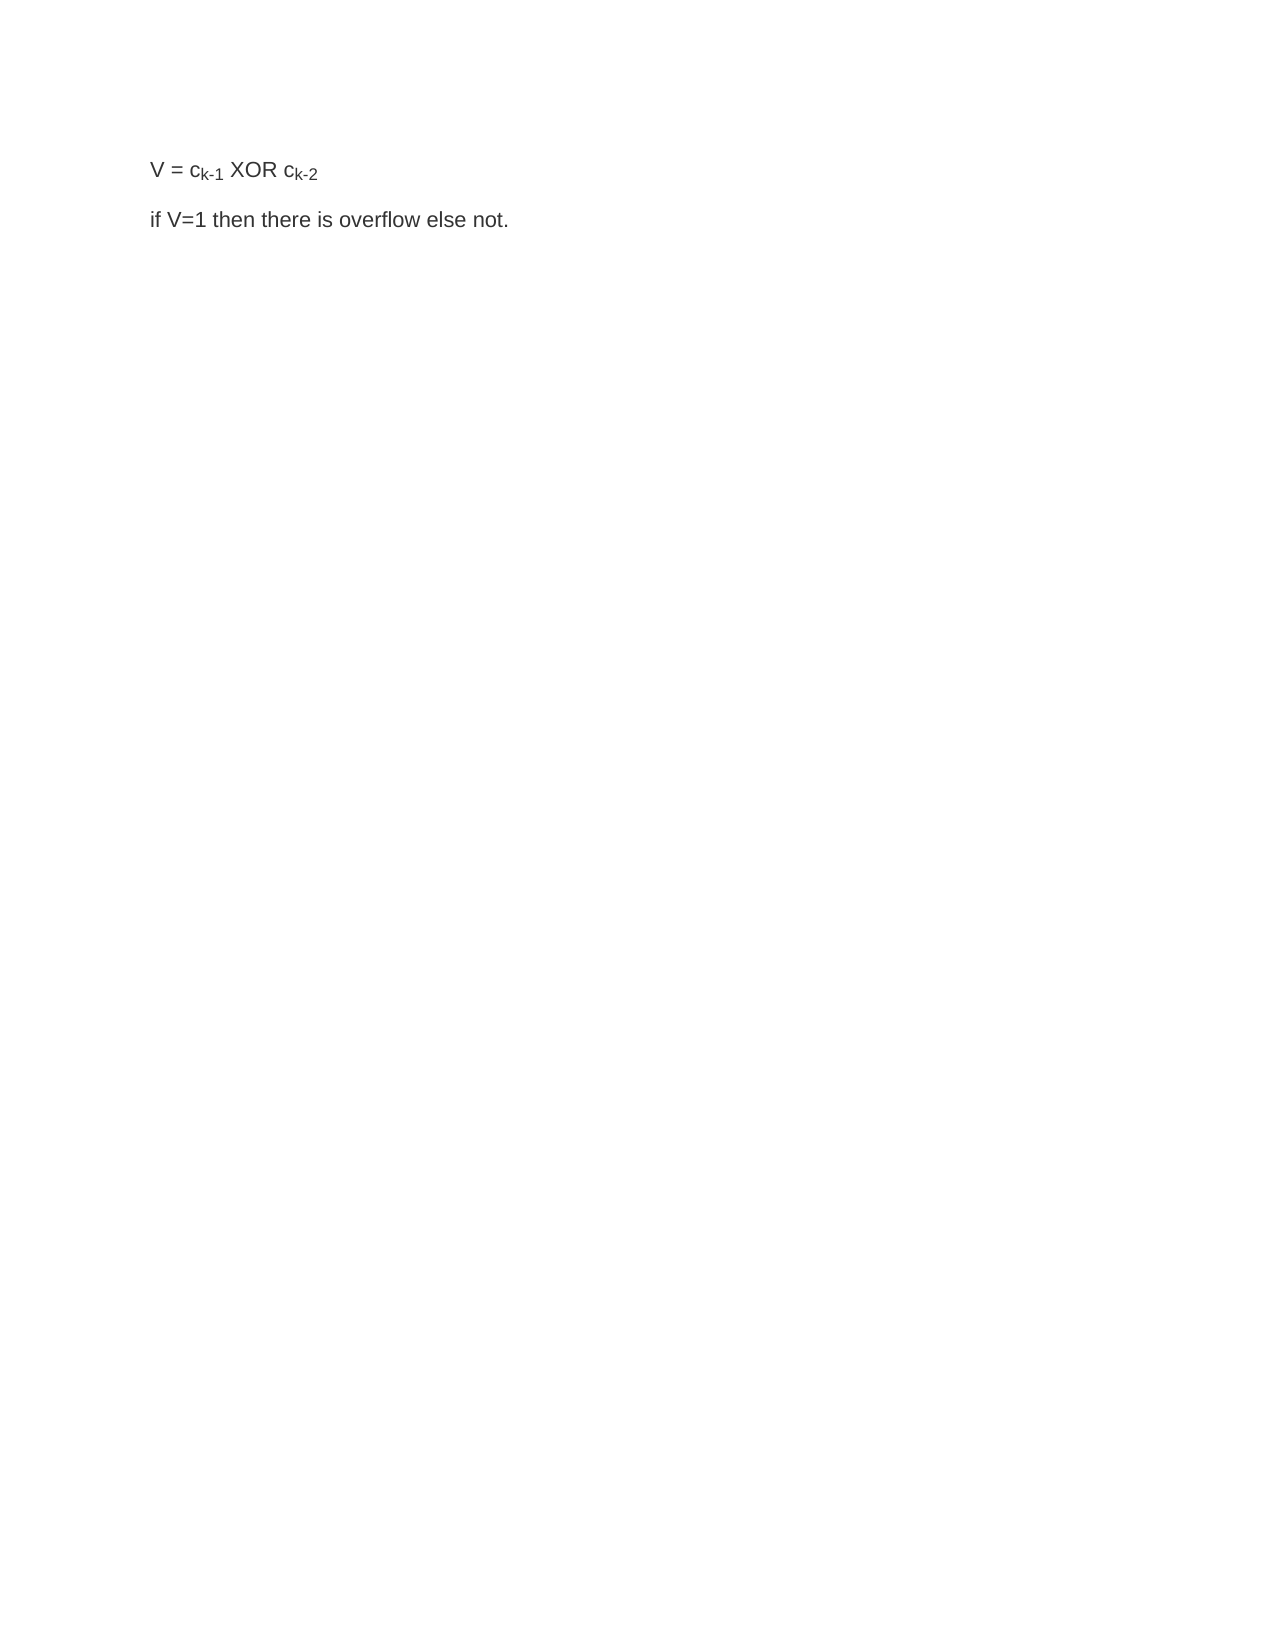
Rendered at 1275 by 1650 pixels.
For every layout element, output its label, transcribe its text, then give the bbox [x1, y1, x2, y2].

text if V=1 then there is overflow else not. [150, 206, 1125, 232]
text V = ck-1 XOR ck-2 [150, 150, 1125, 183]
